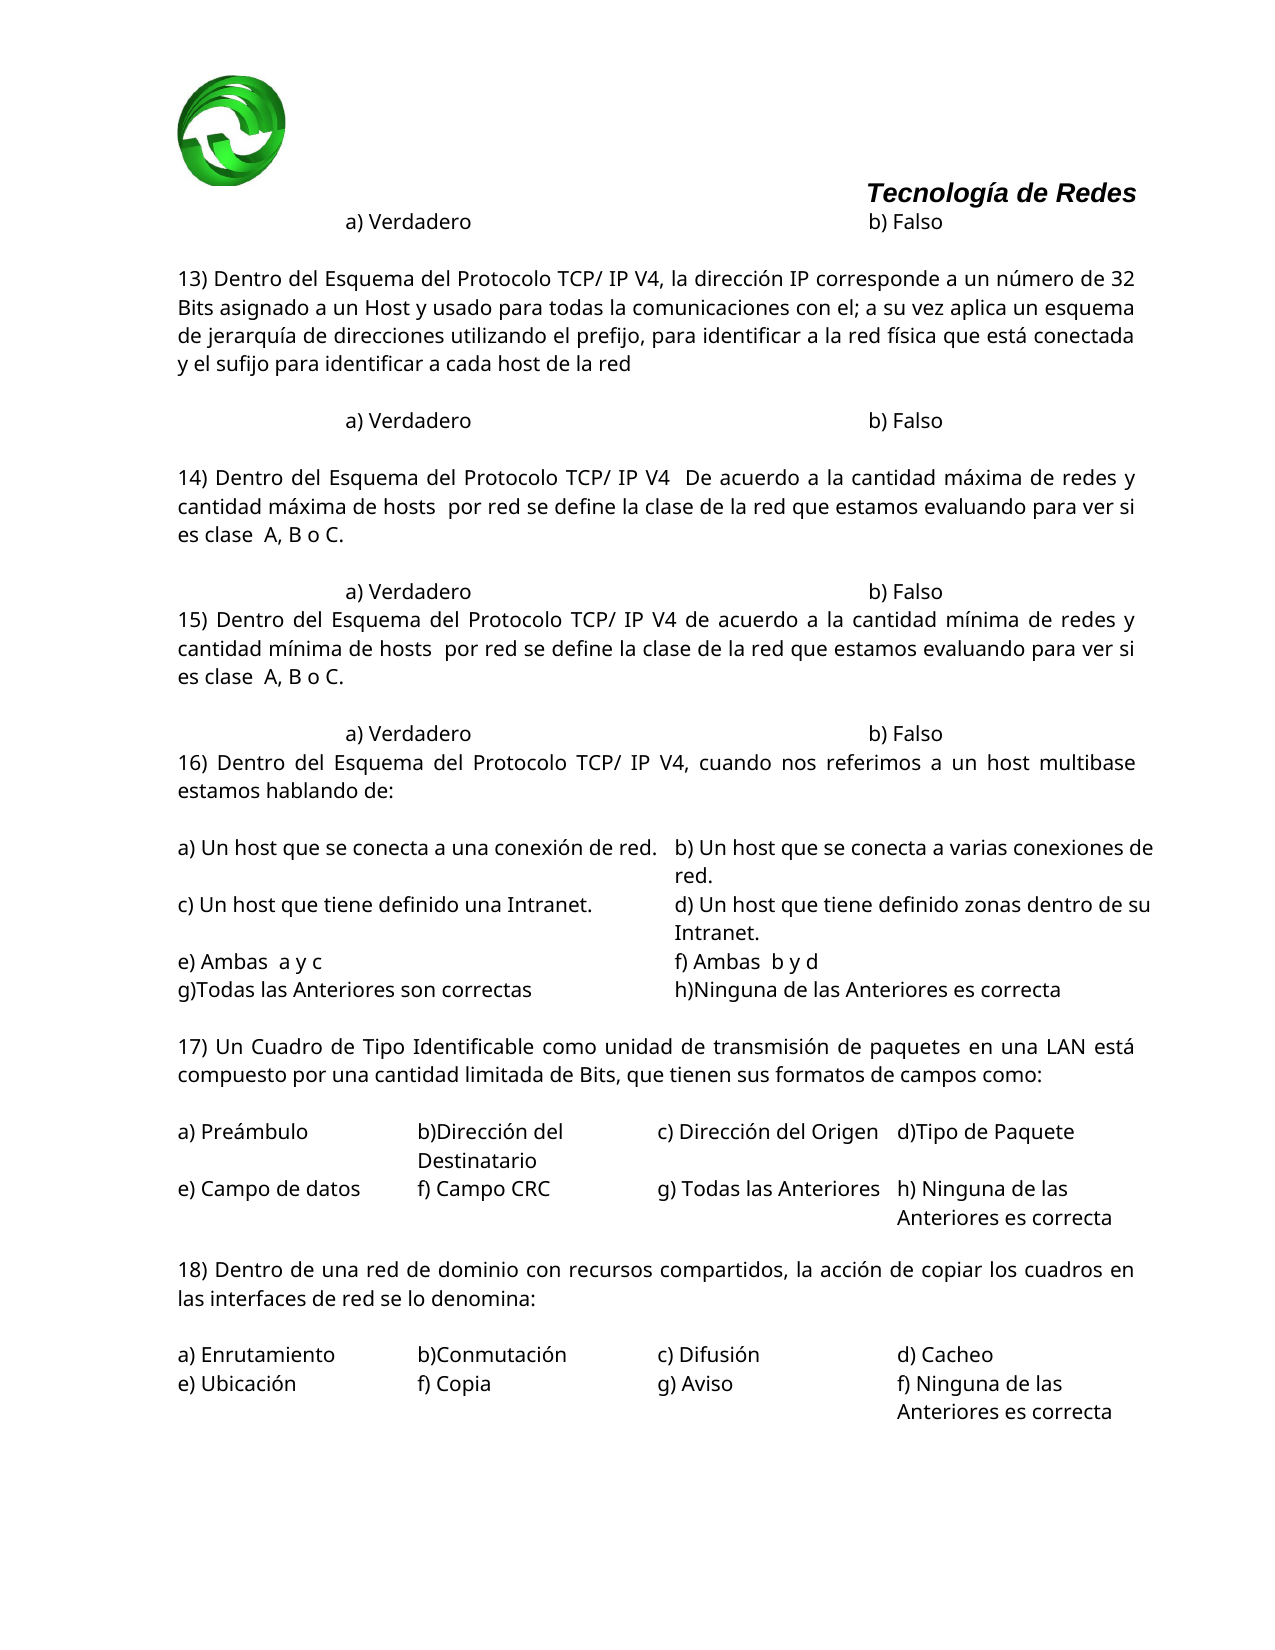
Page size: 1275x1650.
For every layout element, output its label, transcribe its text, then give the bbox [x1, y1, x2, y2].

text 17) Un Cuadro de Tipo Identificable como unidad de transmisión de paquetes en una LAN está compuesto por una cantidad limitada de Bits, que tienen sus formatos de campos como: [177, 1032, 1137, 1089]
table_cell e) Ambas a y c [170, 947, 667, 975]
table_cell g) Aviso [650, 1369, 889, 1426]
table_header d) Cacheo [890, 1341, 1129, 1369]
table_header b) Falso [657, 577, 1154, 606]
table_header b) Un host que se conecta a varias conexiones de red. [667, 833, 1164, 890]
table_header b) Falso [657, 719, 1154, 748]
table_header b) Falso [657, 406, 1154, 435]
table_cell e) Campo de datos [170, 1174, 410, 1231]
table_header b)Conmutación [410, 1341, 650, 1369]
table_cell g) Todas las Anteriores [650, 1174, 889, 1231]
table_cell f) Ambas b y d [667, 947, 1164, 975]
picture [177, 75, 192, 185]
table_cell h) Ninguna de las Anteriores es correcta [890, 1174, 1129, 1231]
table_header d)Tipo de Paquete [890, 1118, 1129, 1174]
table_header a) Enrutamiento [170, 1341, 410, 1369]
table_cell f) Ninguna de las Anteriores es correcta [890, 1369, 1129, 1426]
table_cell d) Un host que tiene definido zonas dentro de su Intranet. [667, 890, 1164, 947]
table_cell c) Un host que tiene definido una Intranet. [170, 890, 667, 947]
table_header a) Un host que se conecta a una conexión de red. [170, 833, 667, 890]
table_cell e) Ubicación [170, 1369, 410, 1426]
text 14) Dentro del Esquema del Protocolo TCP/ IP V4 De acuerdo a la cantidad máxima de redes y cantidad máxima de hosts por red se define la clase de la red que estamos evaluando para ver si es clase A, B o C. [177, 463, 1137, 549]
table_header a) Verdadero [160, 577, 657, 606]
table_cell f) Copia [410, 1369, 650, 1426]
table_header a) Verdadero [160, 208, 657, 236]
table_header c) Difusión [650, 1341, 889, 1369]
text 16) Dentro del Esquema del Protocolo TCP/ IP V4, cuando nos referimos a un host multibase estamos hablando de: [177, 748, 1137, 804]
table_header a) Verdadero [160, 719, 657, 748]
table_header b) Falso [657, 208, 1154, 236]
table_cell h)Ninguna de las Anteriores es correcta [667, 975, 1164, 1004]
table_header a) Preámbulo [170, 1118, 410, 1174]
table_header a) Verdadero [160, 406, 657, 435]
text 15) Dentro del Esquema del Protocolo TCP/ IP V4 de acuerdo a la cantidad mínima de redes y cantidad mínima de hosts por red se define la clase de la red que estamos evaluando para ver si es clase A, B o C. [177, 606, 1137, 691]
text 18) Dentro de una red de dominio con recursos compartidos, la acción de copiar los cuadros en las interfaces de red se lo denomina: [177, 1255, 1137, 1312]
table_cell g)Todas las Anteriores son correctas [170, 975, 667, 1004]
text 13) Dentro del Esquema del Protocolo TCP/ IP V4, la dirección IP corresponde a un número de 32 Bits asignado a un Host y usado para todas la comunicaciones con el; a su vez aplica un esquema de jerarquía de direcciones utilizando el prefijo, para identificar a la red física que está conectada y el sufijo para identificar a cada host de la red [177, 264, 1137, 378]
table_header b)Dirección del Destinatario [410, 1118, 650, 1174]
table_cell f) Campo CRC [410, 1174, 650, 1231]
table_header c) Dirección del Origen [650, 1118, 889, 1174]
